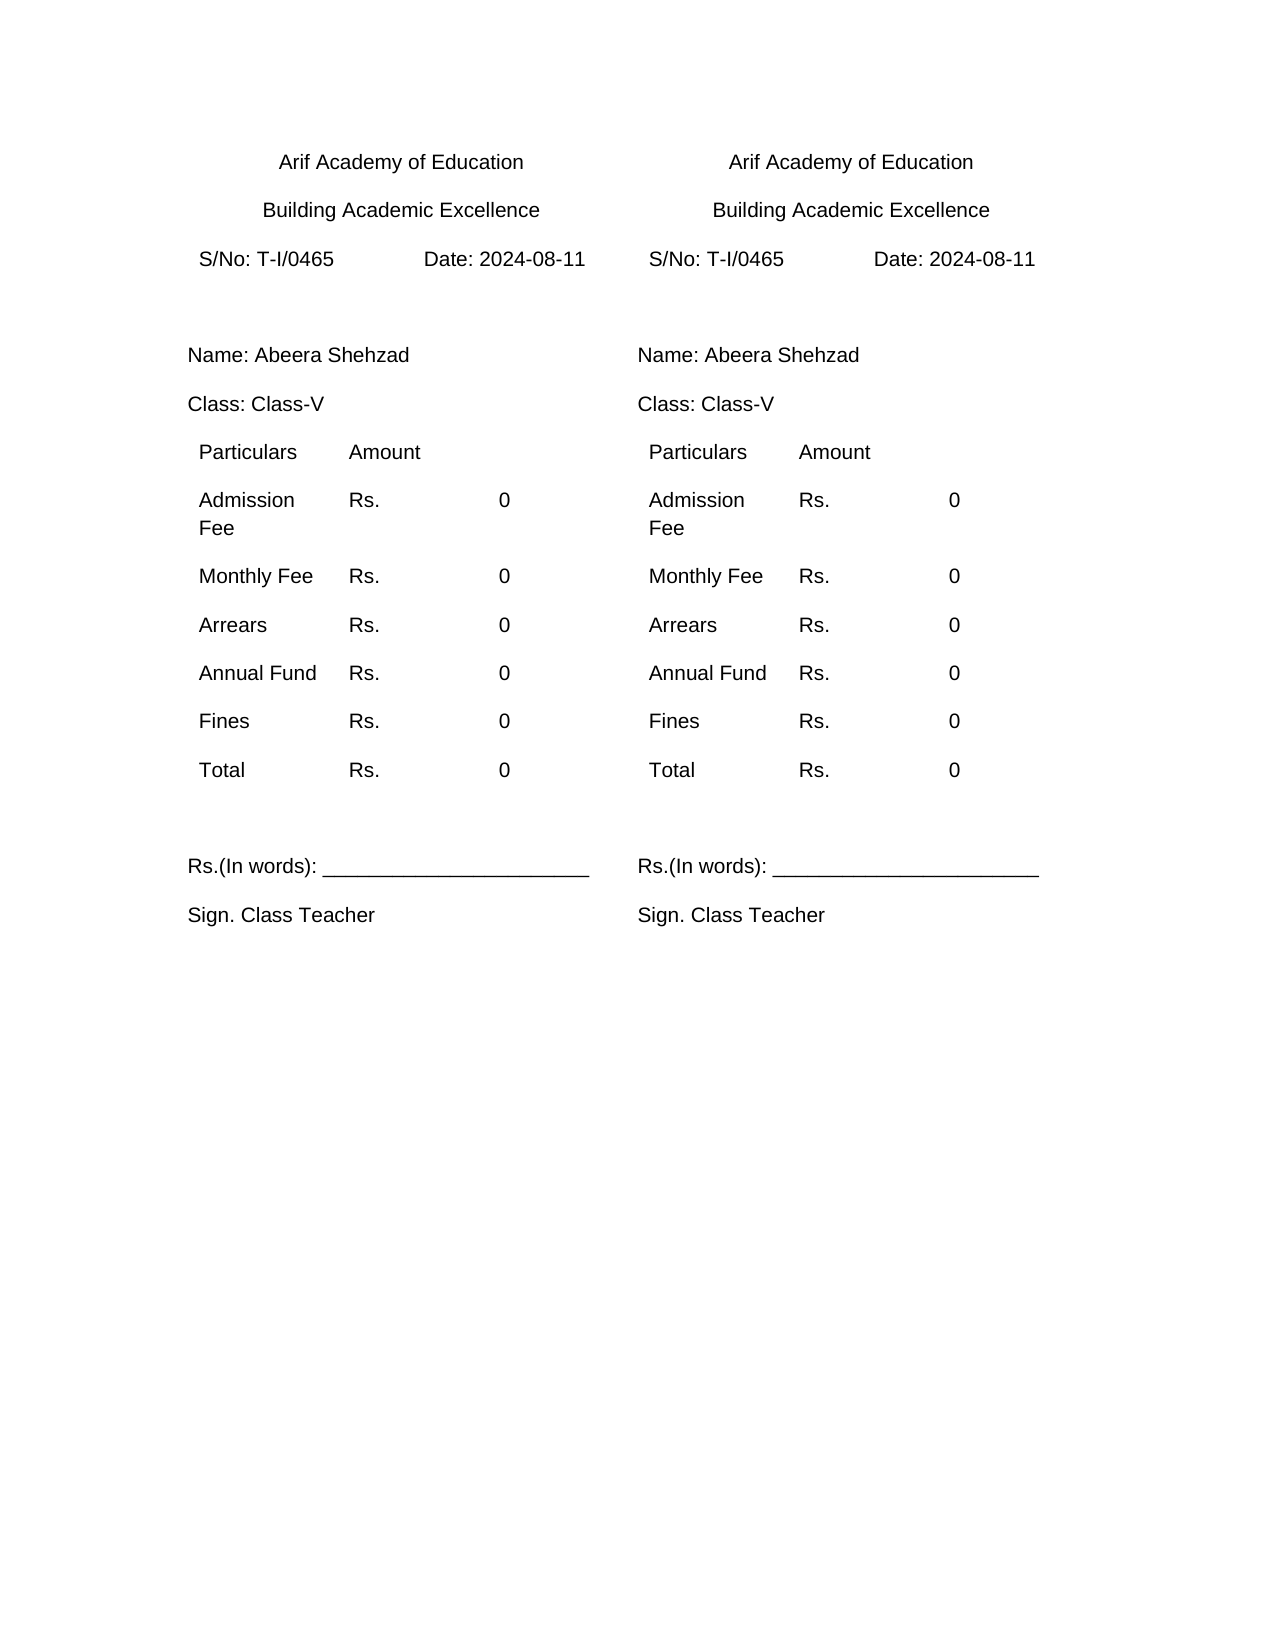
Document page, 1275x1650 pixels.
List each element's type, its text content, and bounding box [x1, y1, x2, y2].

table_header Arif Academy of Education Building Academic Excellence Name: Abeera Shehzad Class: Class-V Rs.(In words): _______________________ Sign. Class Teacher [626, 150, 1076, 951]
table_header Arif Academy of Education Building Academic Excellence Name: Abeera Shehzad Class: Class-V Rs.(In words): _______________________ Sign. Class Teacher [176, 150, 626, 951]
